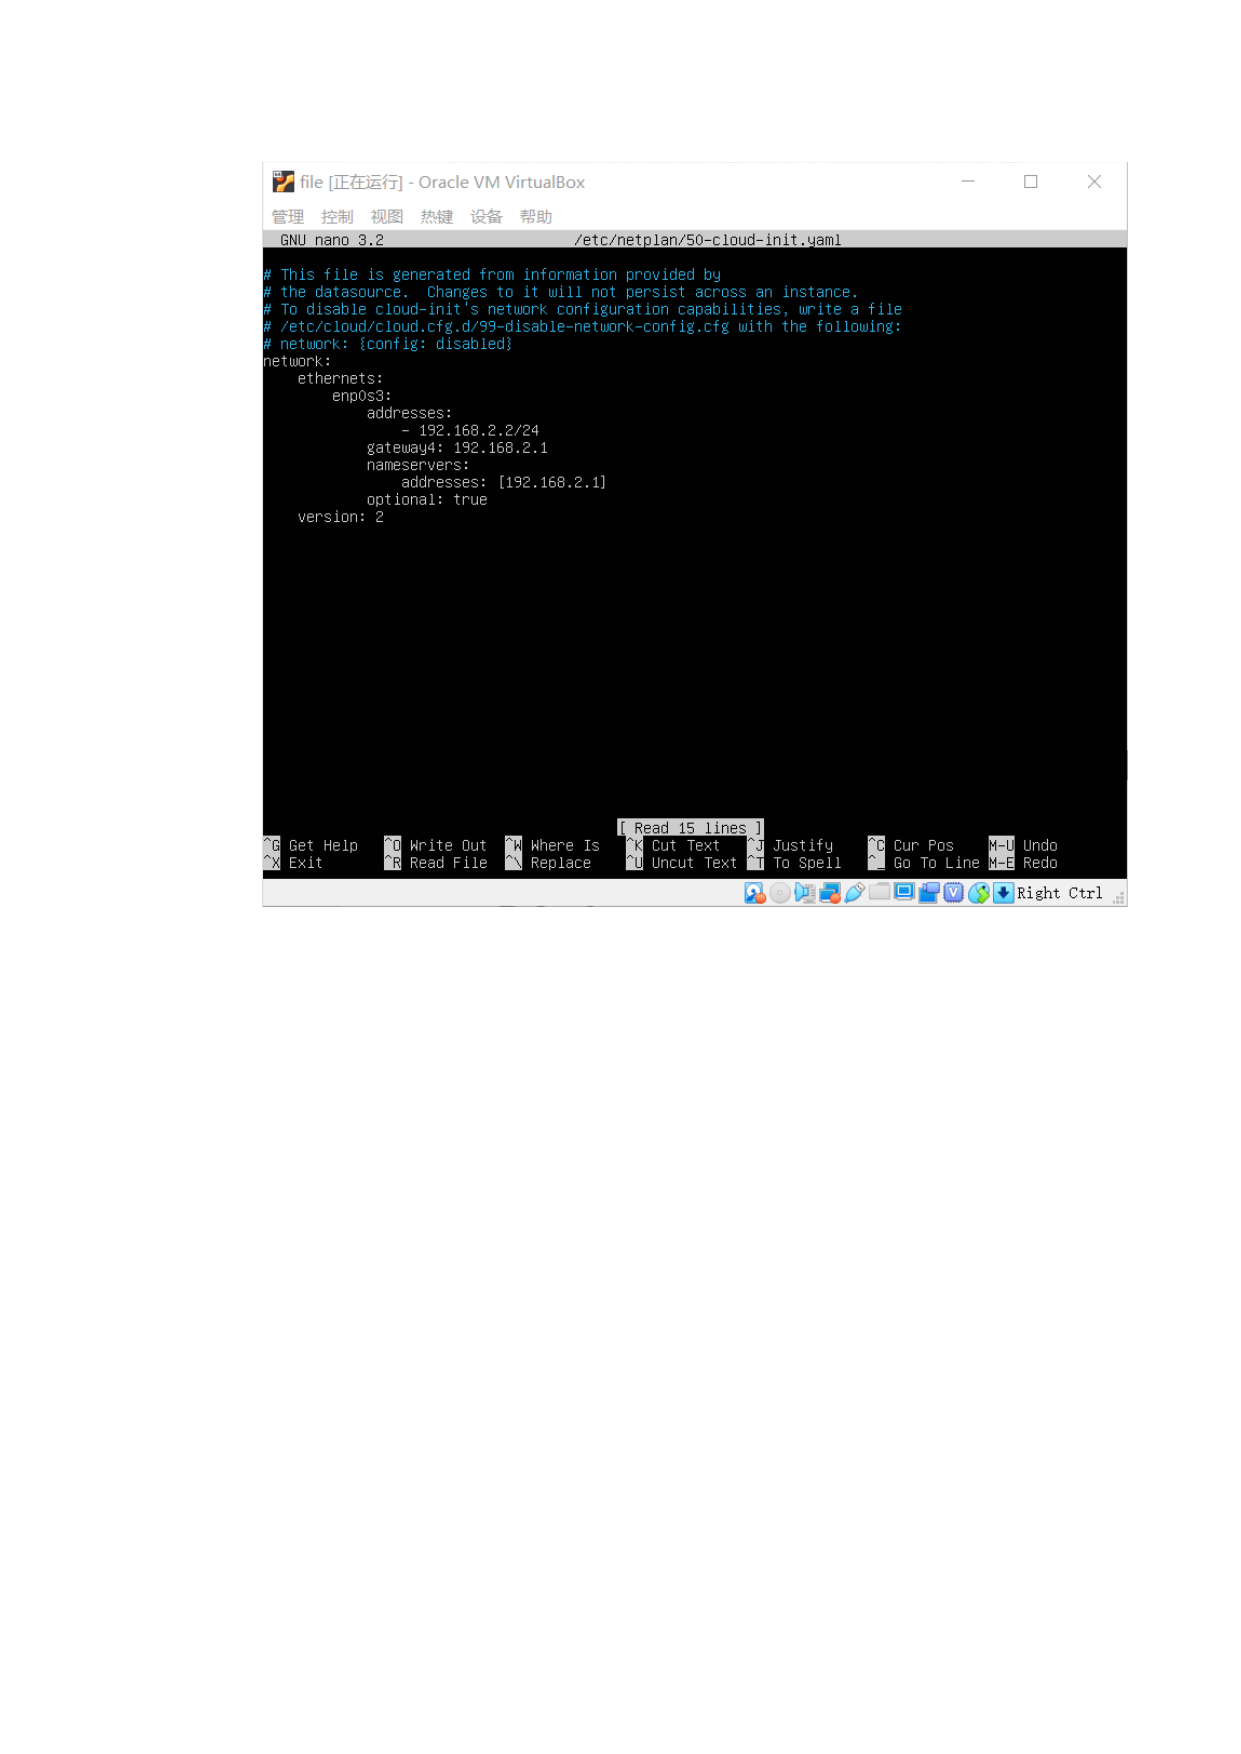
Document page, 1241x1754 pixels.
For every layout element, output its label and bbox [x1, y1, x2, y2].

picture [262, 162, 1128, 907]
